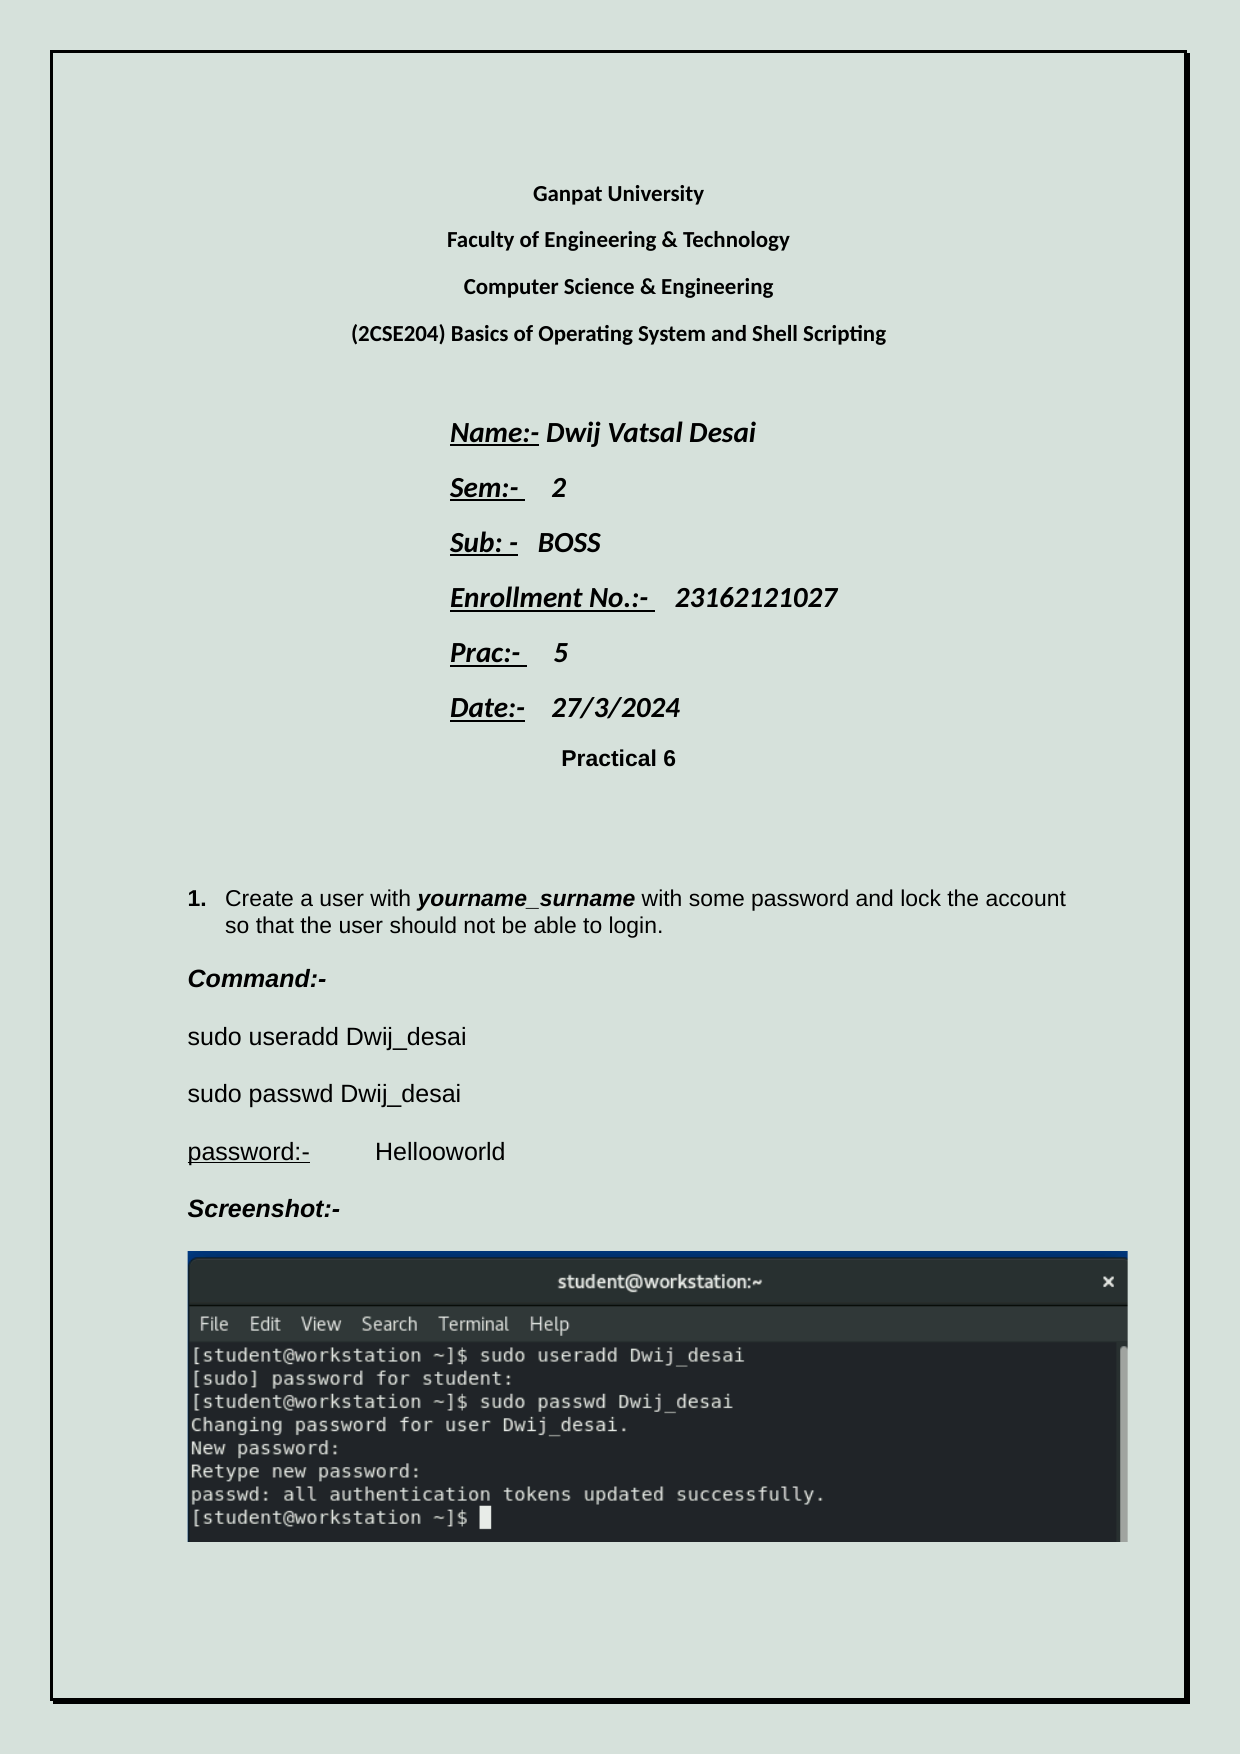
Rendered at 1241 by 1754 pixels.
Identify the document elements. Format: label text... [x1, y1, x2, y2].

text Ganpat University [150, 179, 1087, 207]
text sudo passwd Dwij_desai [187, 1079, 1087, 1108]
text password:- Hellooworld [187, 1137, 1087, 1166]
text Practical 6 [150, 744, 1087, 771]
text Date:- 27/3/2024 [150, 689, 1124, 725]
text Sem:- 2 [450, 469, 1087, 505]
text Name:- Dwij Vatsal Desai [375, 414, 1087, 449]
text Sub: - BOSS [375, 524, 1087, 560]
text Screenshot:- [187, 1194, 1087, 1223]
picture [187, 1251, 1128, 1542]
text sudo useradd Dwij_desai [187, 1022, 1087, 1051]
text Enrollment No.:- 23162121027 [375, 579, 1087, 615]
text Command:- [187, 964, 1087, 993]
text Faculty of Engineering & Technology [150, 226, 1087, 254]
text Prac:- 5 [375, 634, 1087, 670]
text Computer Science & Engineering [150, 272, 1087, 301]
list Create a user with yourname_surname with some password and lock the account so that the user should not be able to login. [187, 885, 1087, 938]
text (2CSE204) Basics of Operating System and Shell Scripting [150, 319, 1087, 347]
